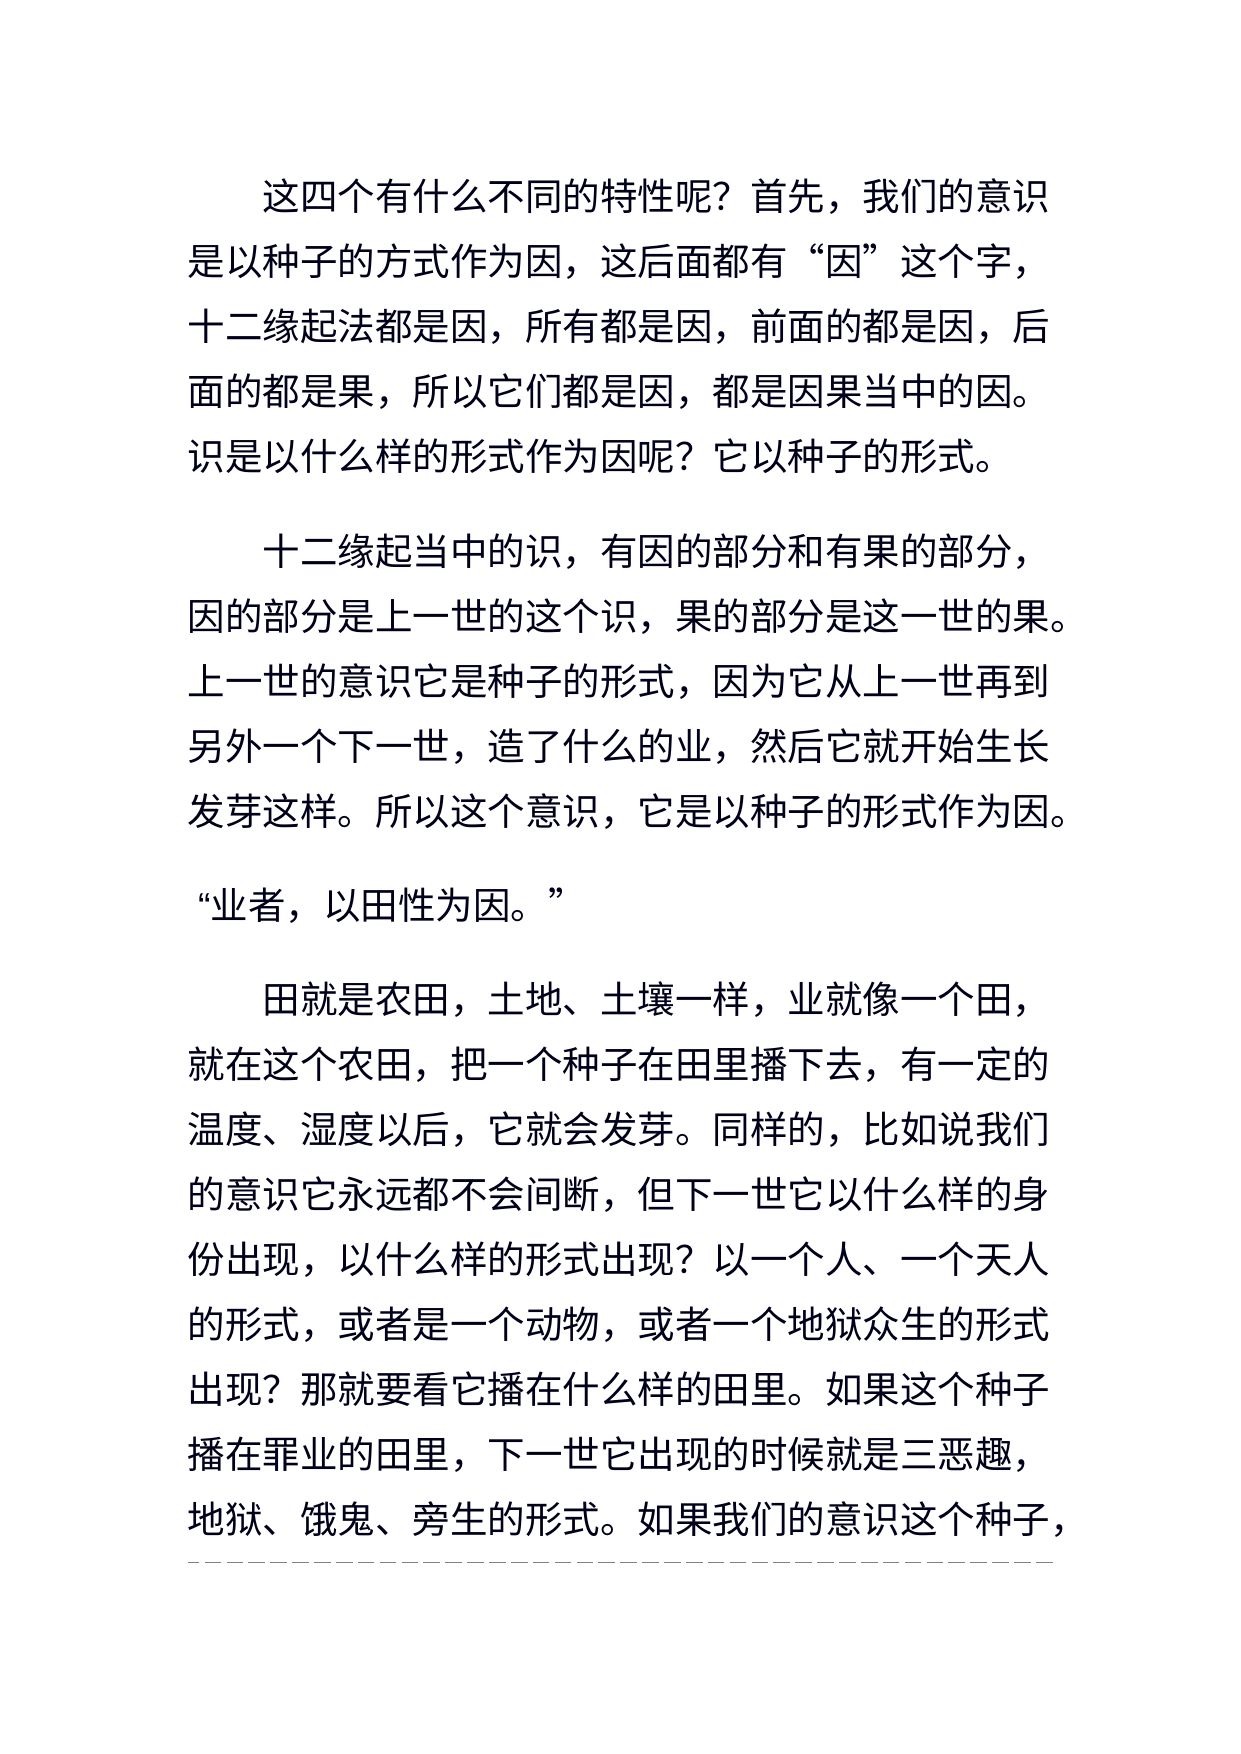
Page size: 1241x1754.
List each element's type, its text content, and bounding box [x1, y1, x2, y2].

text “业者，以田性为因。” [187, 870, 1053, 935]
text 十二缘起当中的识，有因的部分和有果的部分，因的部分是上一世的这个识，果的部分是这一世的果。上一世的意识它是种子的形式，因为它从上一世再到另外一个下一世，造了什么的业，然后它就开始生长发芽这样。所以这个意识，它是以种子的形式作为因。 [187, 516, 1053, 841]
text 这四个有什么不同的特性呢？首先，我们的意识是以种子的方式作为因，这后面都有“因”这个字，十二缘起法都是因，所有都是因，前面的都是因，后面的都是果，所以它们都是因，都是因果当中的因。识是以什么样的形式作为因呢？它以种子的形式。 [187, 162, 1053, 487]
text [187, 964, 1053, 1563]
